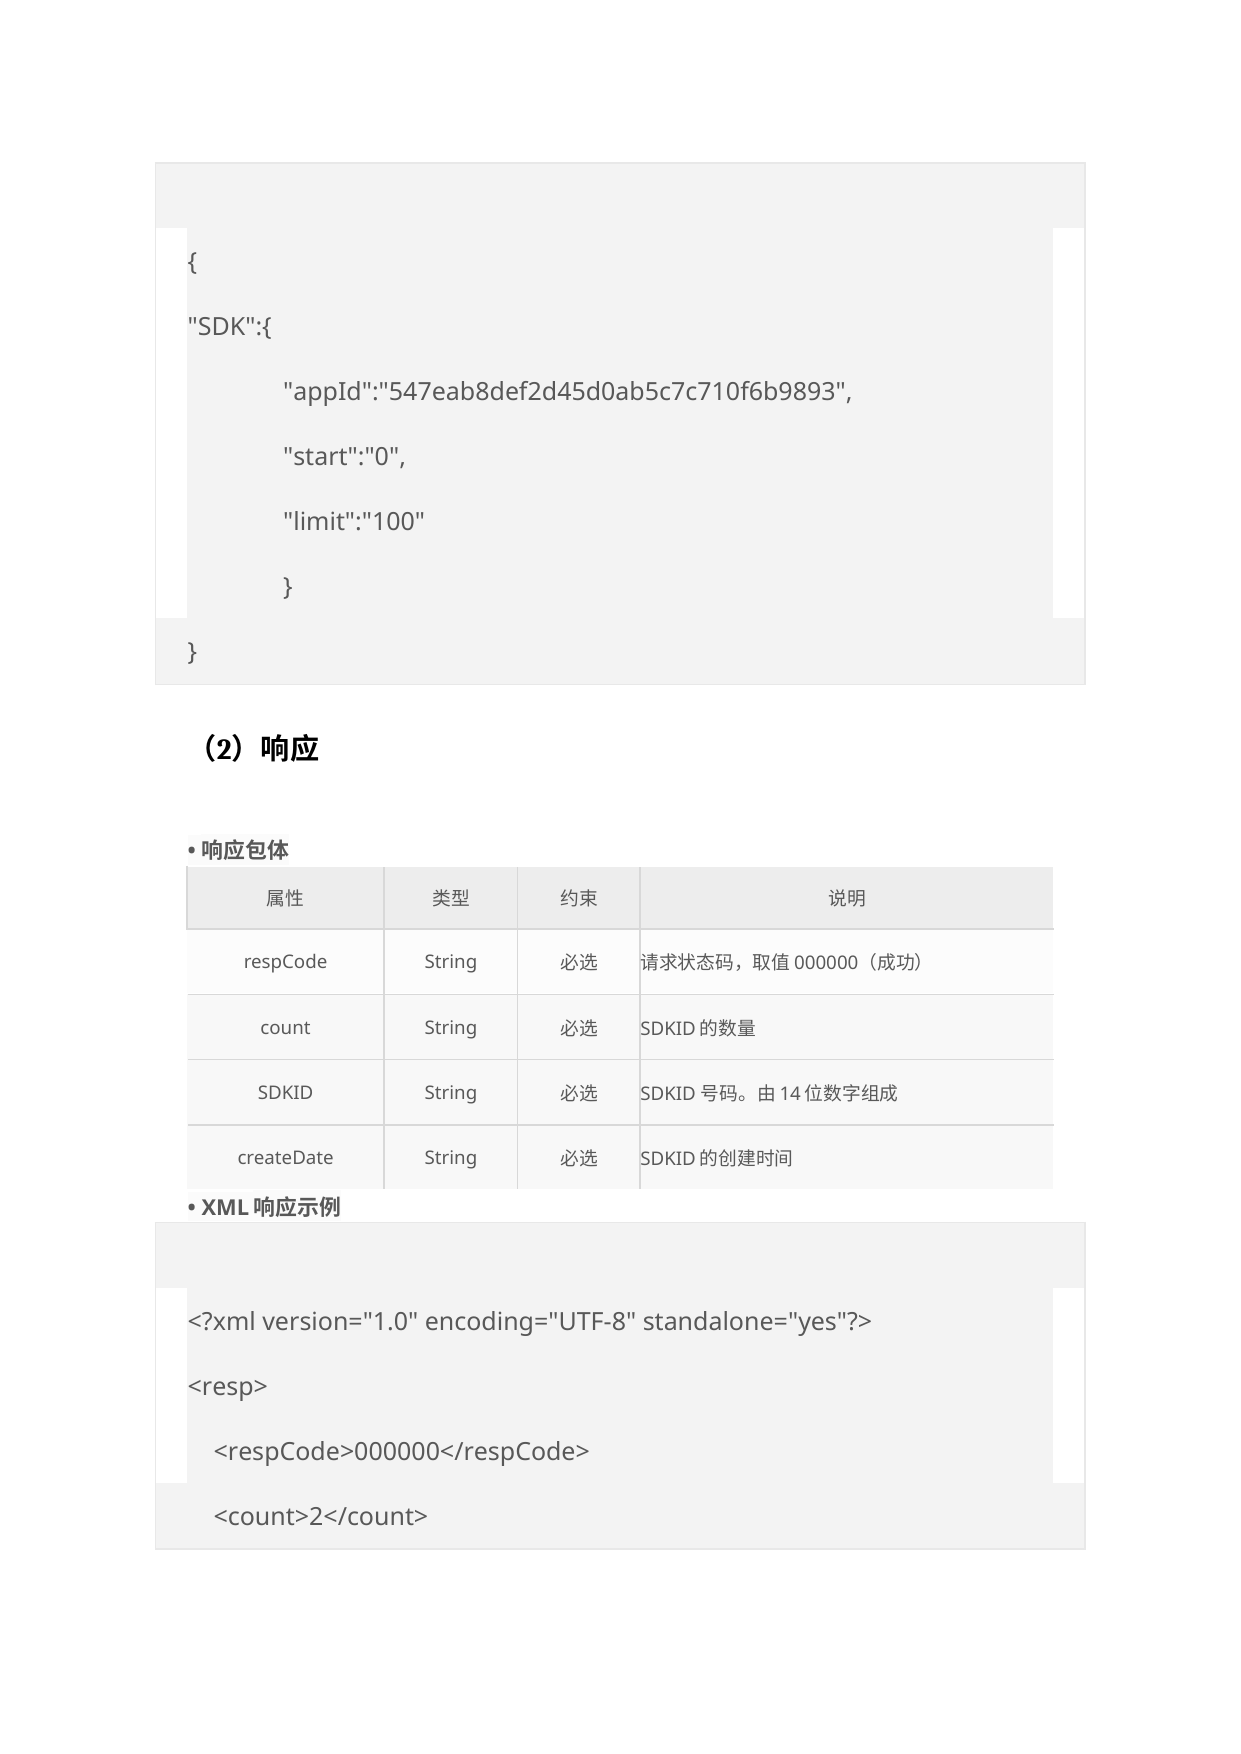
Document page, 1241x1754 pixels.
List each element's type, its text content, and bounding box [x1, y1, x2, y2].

table_header 说明 [641, 867, 1053, 928]
text <?xml version="1.0" encoding="UTF-8" standalone="yes"?> [187, 1288, 1053, 1353]
table_cell SDKID的创建时间 [641, 1126, 1053, 1189]
text } [156, 617, 1084, 684]
table_cell 必选 [518, 930, 639, 993]
text • XML响应示例 [187, 1189, 1053, 1222]
table_cell SDKID 号码。由14位数字组成 [641, 1060, 1053, 1124]
text } [187, 553, 1053, 617]
table_cell String [385, 995, 517, 1059]
text "limit":"100" [187, 488, 1053, 553]
table_cell SDKID [187, 1059, 383, 1124]
table_header 类型 [385, 867, 517, 928]
table_cell 必选 [518, 995, 639, 1059]
text { [187, 228, 1053, 293]
text "start":"0", [187, 423, 1053, 488]
table_cell count [187, 994, 383, 1059]
table_header 约束 [518, 867, 639, 928]
table_cell 必选 [518, 1126, 639, 1189]
subtitle （2）响应 [187, 714, 1053, 779]
text "appId":"547eab8def2d45d0ab5c7c710f6b9893", [187, 358, 1053, 423]
table_cell createDate [187, 1124, 383, 1189]
text • 响应包体 [187, 833, 1053, 866]
text <count>2</count> [156, 1482, 1084, 1548]
table_cell String [385, 1126, 517, 1189]
table_cell 必选 [518, 1060, 639, 1124]
table_cell respCode [187, 930, 383, 993]
text "SDK":{ [187, 293, 1053, 358]
table_cell String [385, 930, 517, 993]
text <resp> [187, 1353, 1053, 1418]
table_cell 请求状态码，取值000000（成功） [641, 930, 1053, 993]
table_cell SDKID的数量 [641, 995, 1053, 1059]
table_header 属性 [188, 867, 383, 928]
text <respCode>000000</respCode> [187, 1418, 1053, 1482]
table_cell String [385, 1060, 517, 1124]
